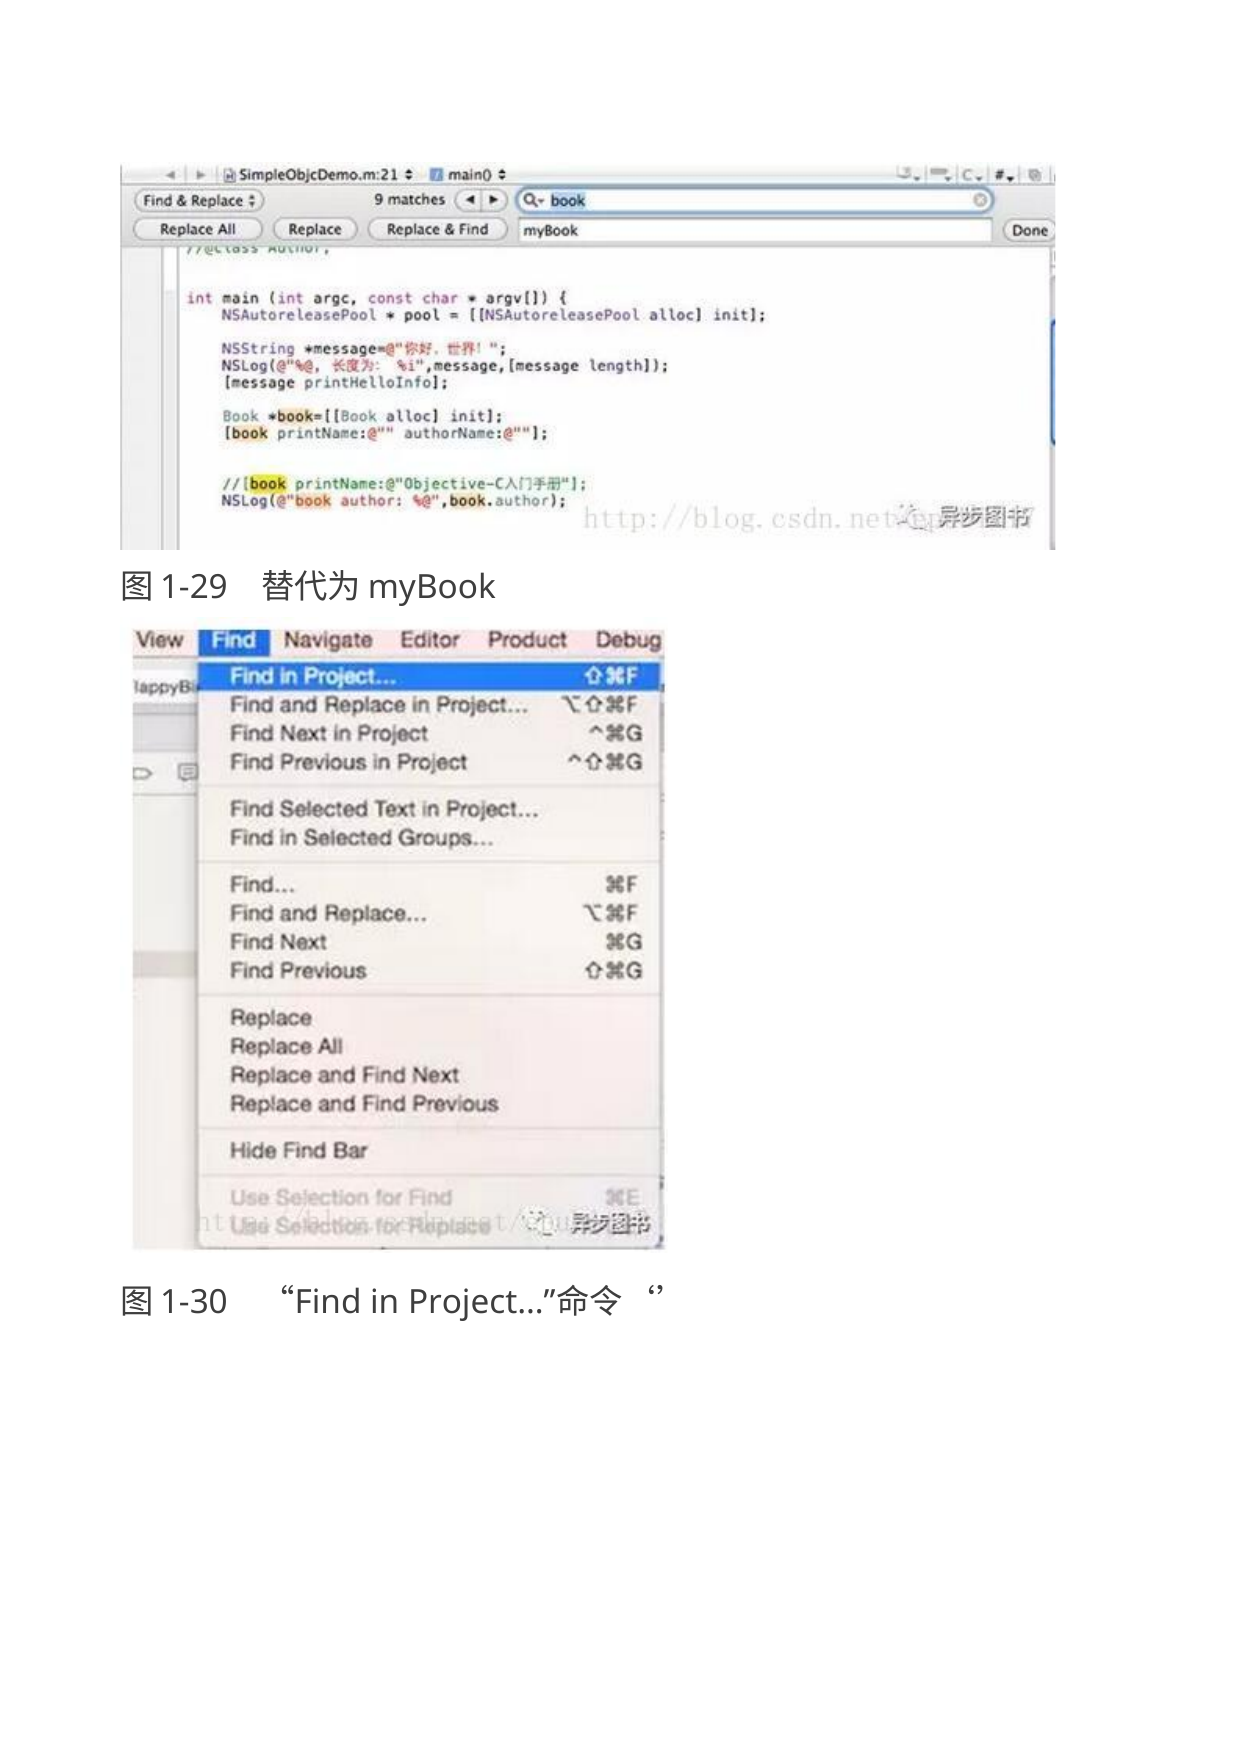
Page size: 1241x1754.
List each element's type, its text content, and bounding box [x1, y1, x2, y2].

text 图1-29 替代为myBook [120, 552, 1120, 617]
picture [119, 617, 668, 1253]
text 图1-30 “Find in Project…”命令‘’ [120, 1267, 1120, 1332]
picture [119, 162, 1056, 550]
